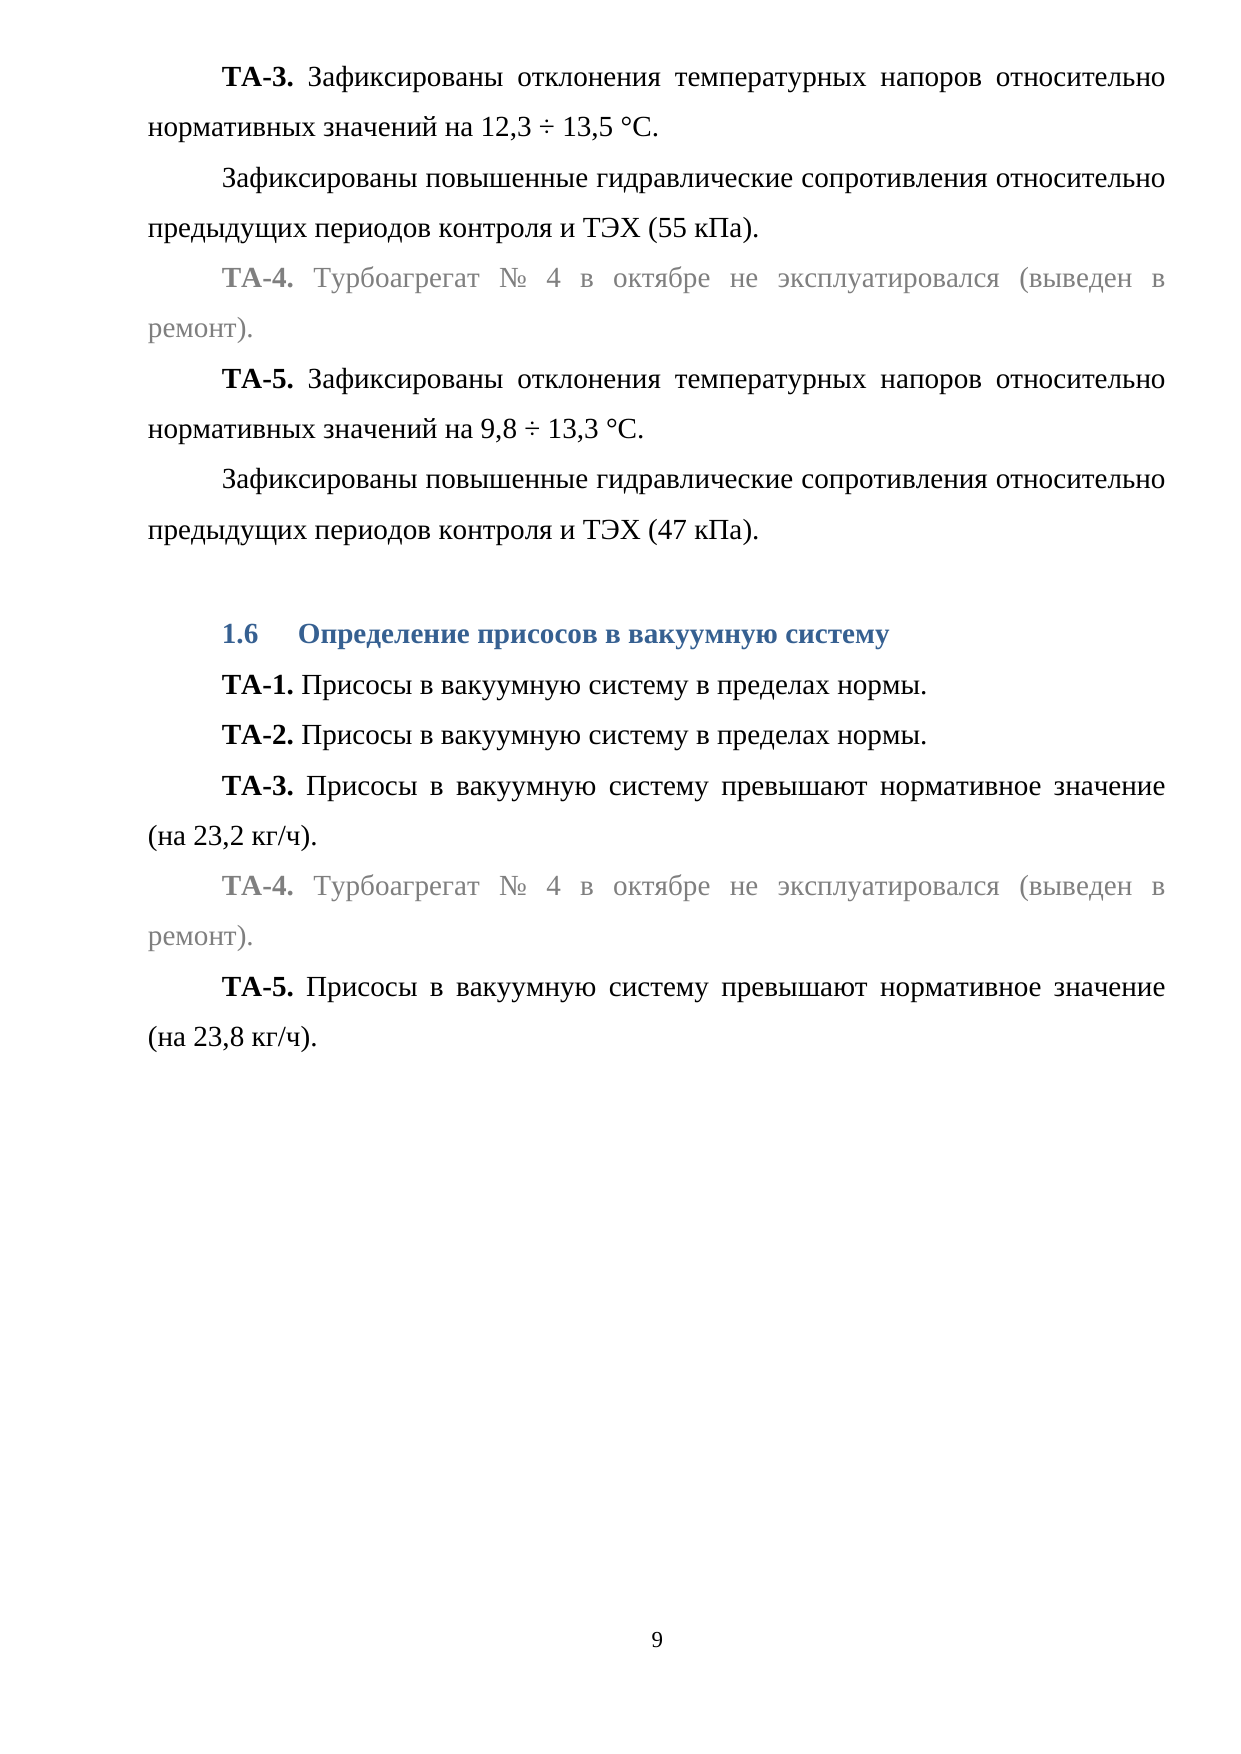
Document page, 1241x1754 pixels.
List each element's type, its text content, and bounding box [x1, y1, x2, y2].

text Зафиксированы повышенные гидравлические сопротивления относительно предыдущих периодов контроля и ТЭХ (55 кПа). [148, 160, 1166, 243]
text Зафиксированы повышенные гидравлические сопротивления относительно предыдущих периодов контроля и ТЭХ (47 кПа). [148, 462, 1166, 545]
text ТА-5. Присосы в вакуумную систему превышают нормативное значение (на 23,8 кг/ч). [148, 969, 1166, 1053]
text ТА-3. Зафиксированы отклонения температурных напоров относительно нормативных значений на 12,3 ÷ 13,5 °С. [148, 59, 1166, 143]
text ТА-1. Присосы в вакуумную систему в пределах нормы. [148, 667, 1166, 701]
text ТА-2. Присосы в вакуумную систему в пределах нормы. [148, 717, 1166, 751]
text ТА-4. Турбоагрегат № 4 в октябре не эксплуатировался (выведен в ремонт). [148, 260, 1166, 344]
text ТА-5. Зафиксированы отклонения температурных напоров относительно нормативных значений на 9,8 ÷ 13,3 °С. [148, 361, 1166, 445]
list Определение присосов в вакуумную систему [148, 617, 1166, 650]
text ТА-3. Присосы в вакуумную систему превышают нормативное значение (на 23,2 кг/ч). [148, 768, 1166, 851]
text ТА-4. Турбоагрегат № 4 в октябре не эксплуатировался (выведен в ремонт). [148, 868, 1166, 952]
